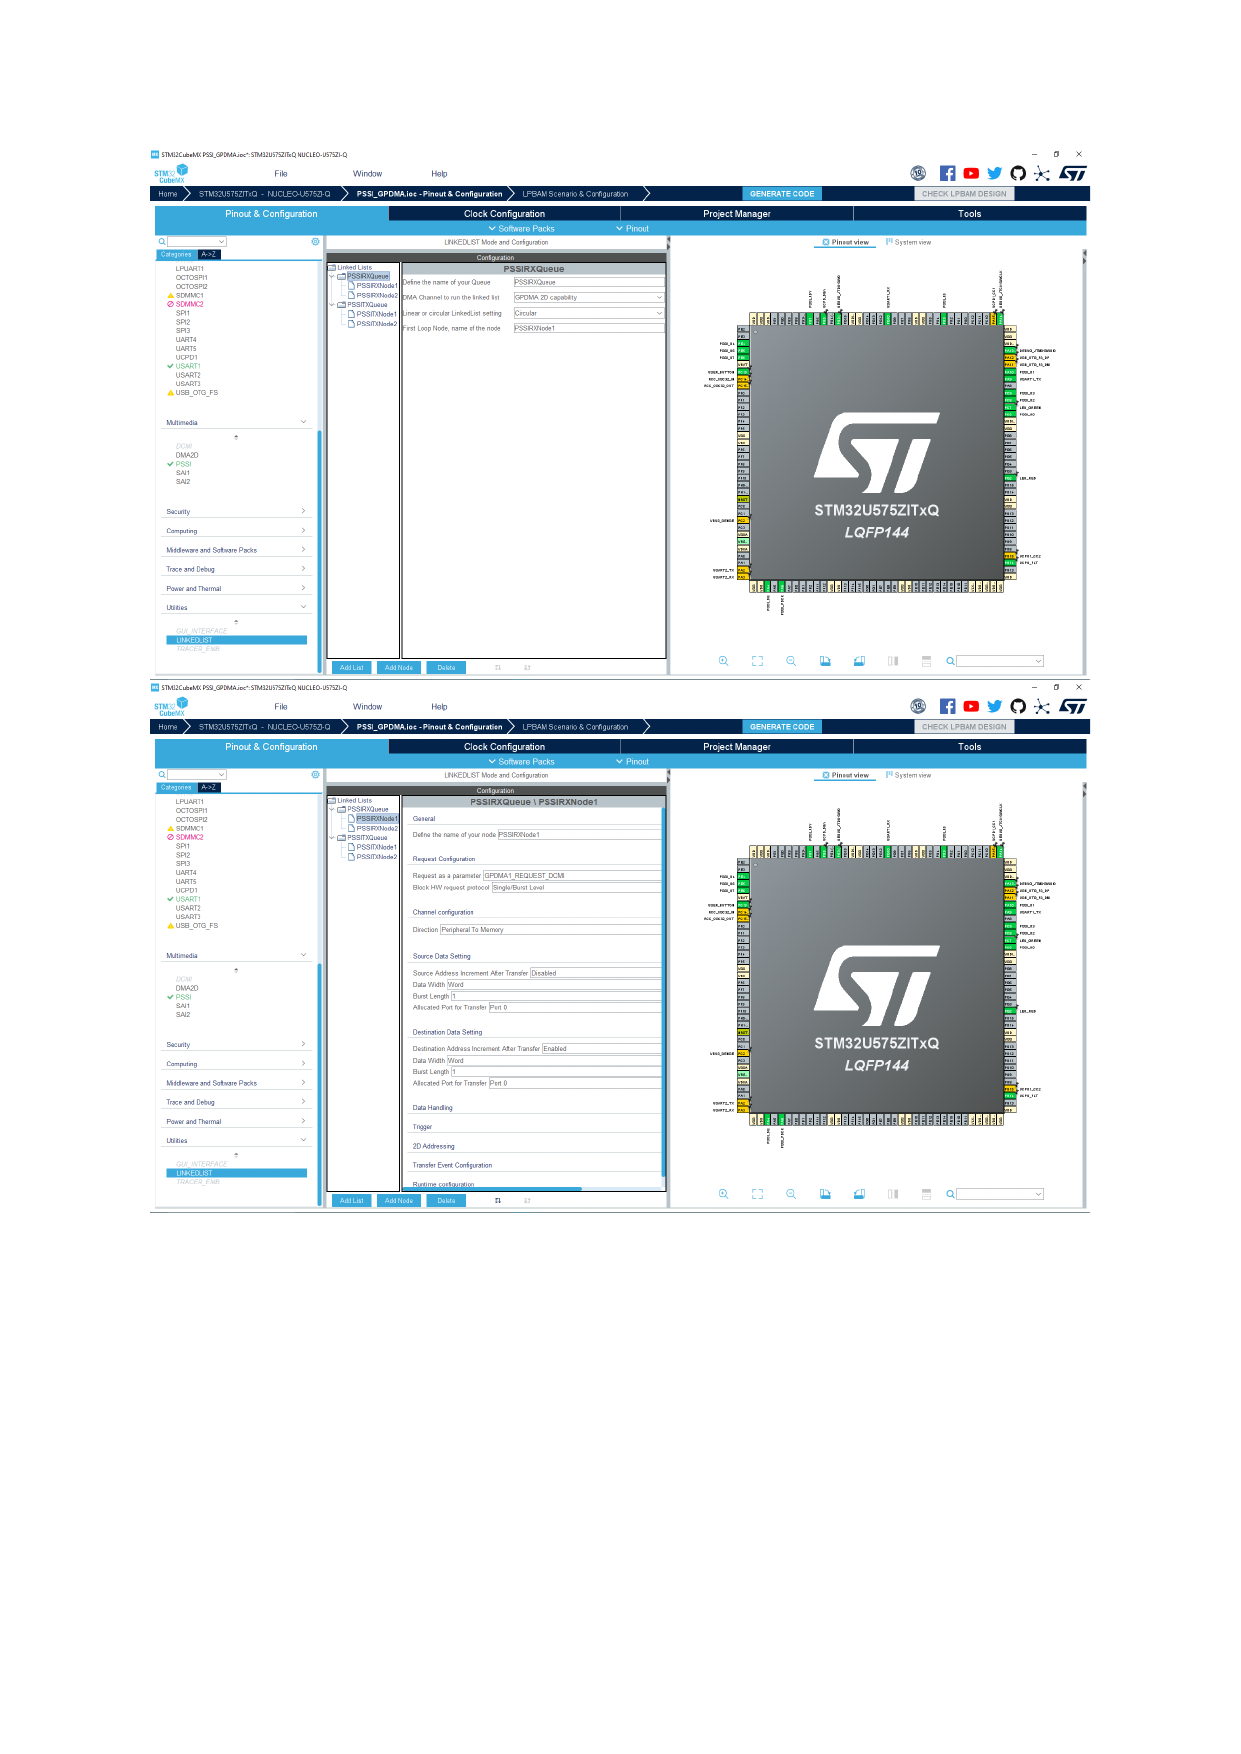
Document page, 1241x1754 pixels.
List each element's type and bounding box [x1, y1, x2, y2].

picture [150, 683, 1091, 1213]
picture [150, 150, 1091, 680]
